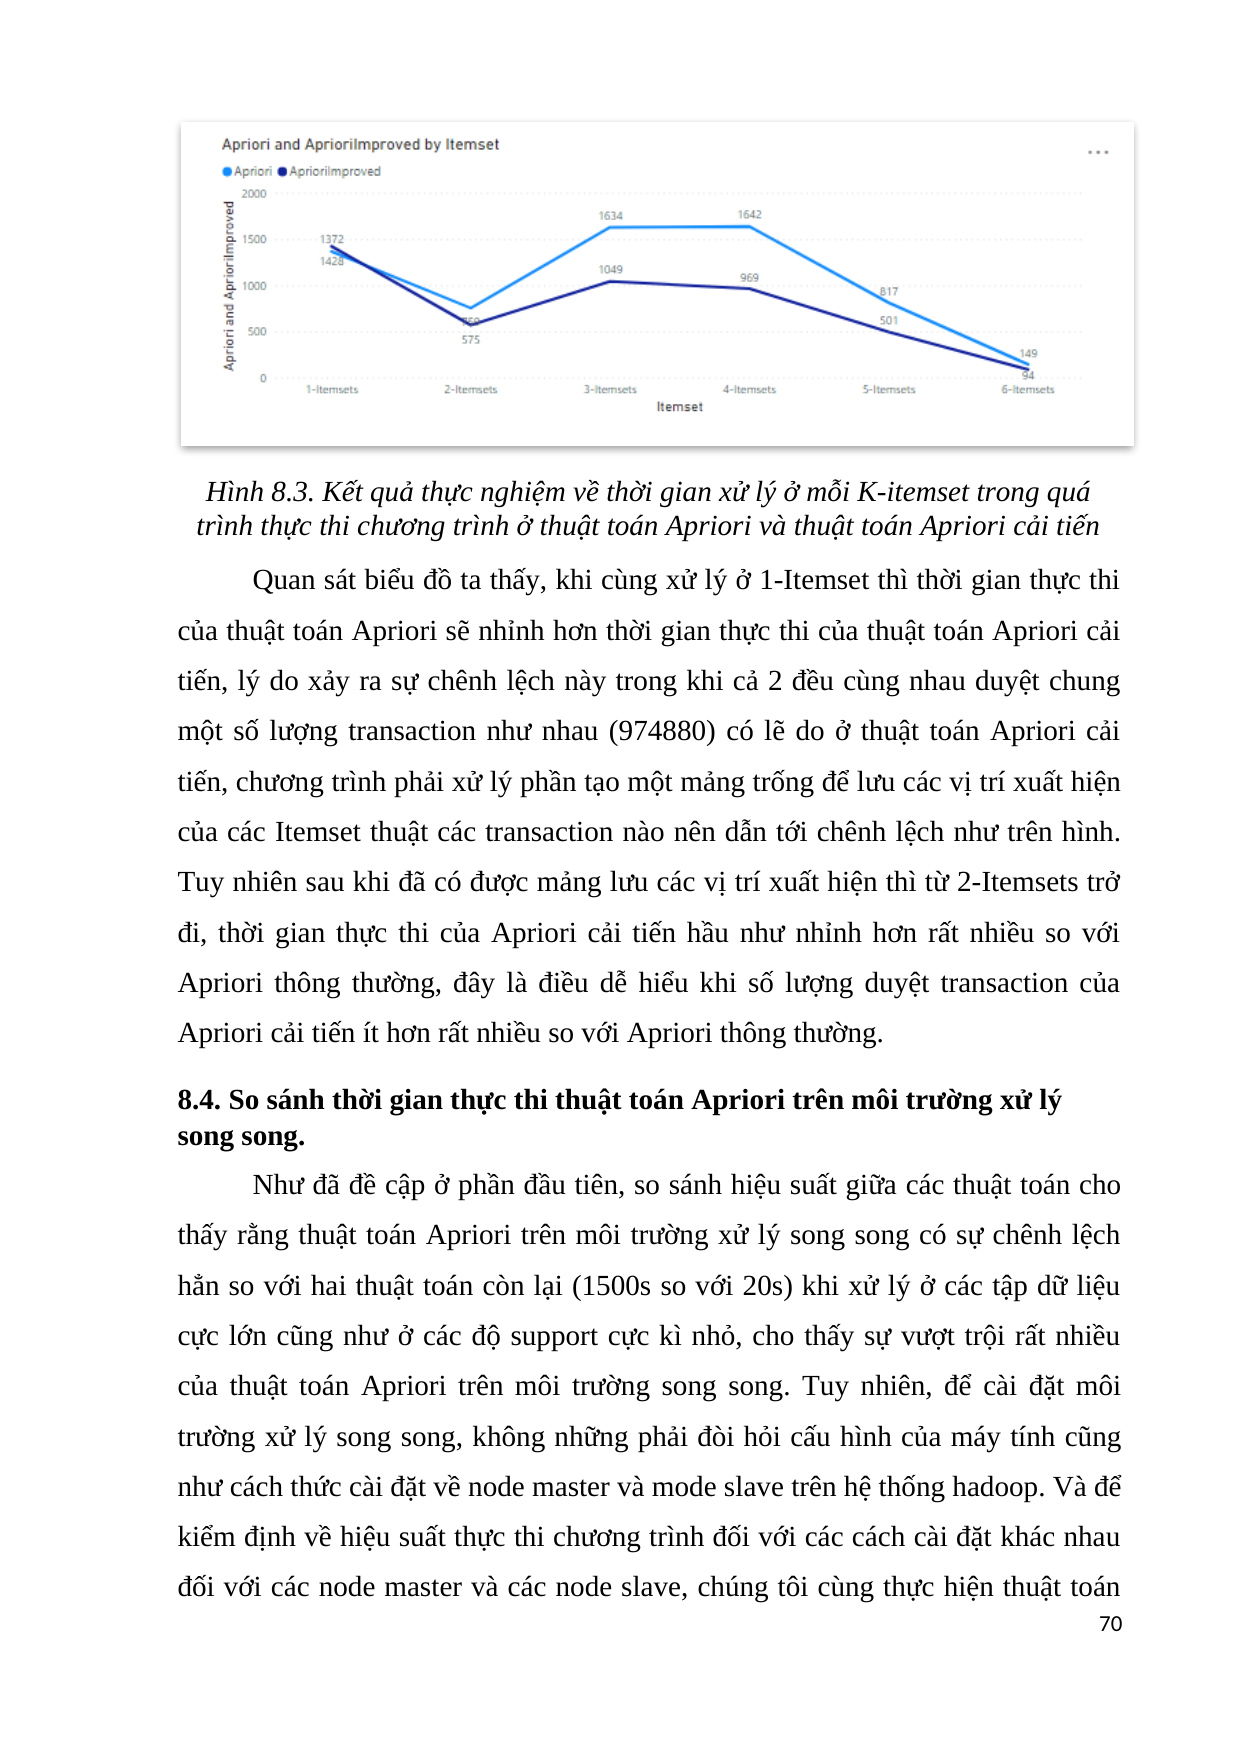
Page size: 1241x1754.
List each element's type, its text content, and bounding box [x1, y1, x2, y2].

picture [196, 137, 1119, 432]
text Hình 8.3. Kết quả thực nghiệm về thời gian xử lý ở mỗi K-itemset trong quá trình thực thi chương trình ở thuật toán Apriori và thuật toán Apriori cải tiến [177, 474, 1122, 542]
text Quan sát biểu đồ ta thấy, khi cùng xử lý ở 1-Itemset thì thời gian thực thi của thuật toán Apriori sẽ nhỉnh hơn thời gian thực thi của thuật toán Apriori cải tiến, lý do xảy ra sự chênh lệch này trong khi cả 2 đều cùng nhau duyệt chung một số lượng transaction như nhau (974880) có lẽ do ở thuật toán Apriori cải tiến, chương trình phải xử lý phần tạo một mảng trống để lưu các vị trí xuất hiện của các Itemset thuật các transaction nào nên dẫn tới chênh lệch như trên hình. Tuy nhiên sau khi đã có được mảng lưu các vị trí xuất hiện thì từ 2-Itemsets trở đi, thời gian thực thi của Apriori cải tiến hầu như nhỉnh hơn rất nhiều so với Apriori thông thường, đây là điều dễ hiểu khi số lượng duyệt transaction của Apriori cải tiến ít hơn rất nhiều so với Apriori thông thường. [177, 562, 1122, 1049]
subtitle 8.4. So sánh thời gian thực thi thuật toán Apriori trên môi trường xử lý song song. [177, 1082, 1122, 1152]
